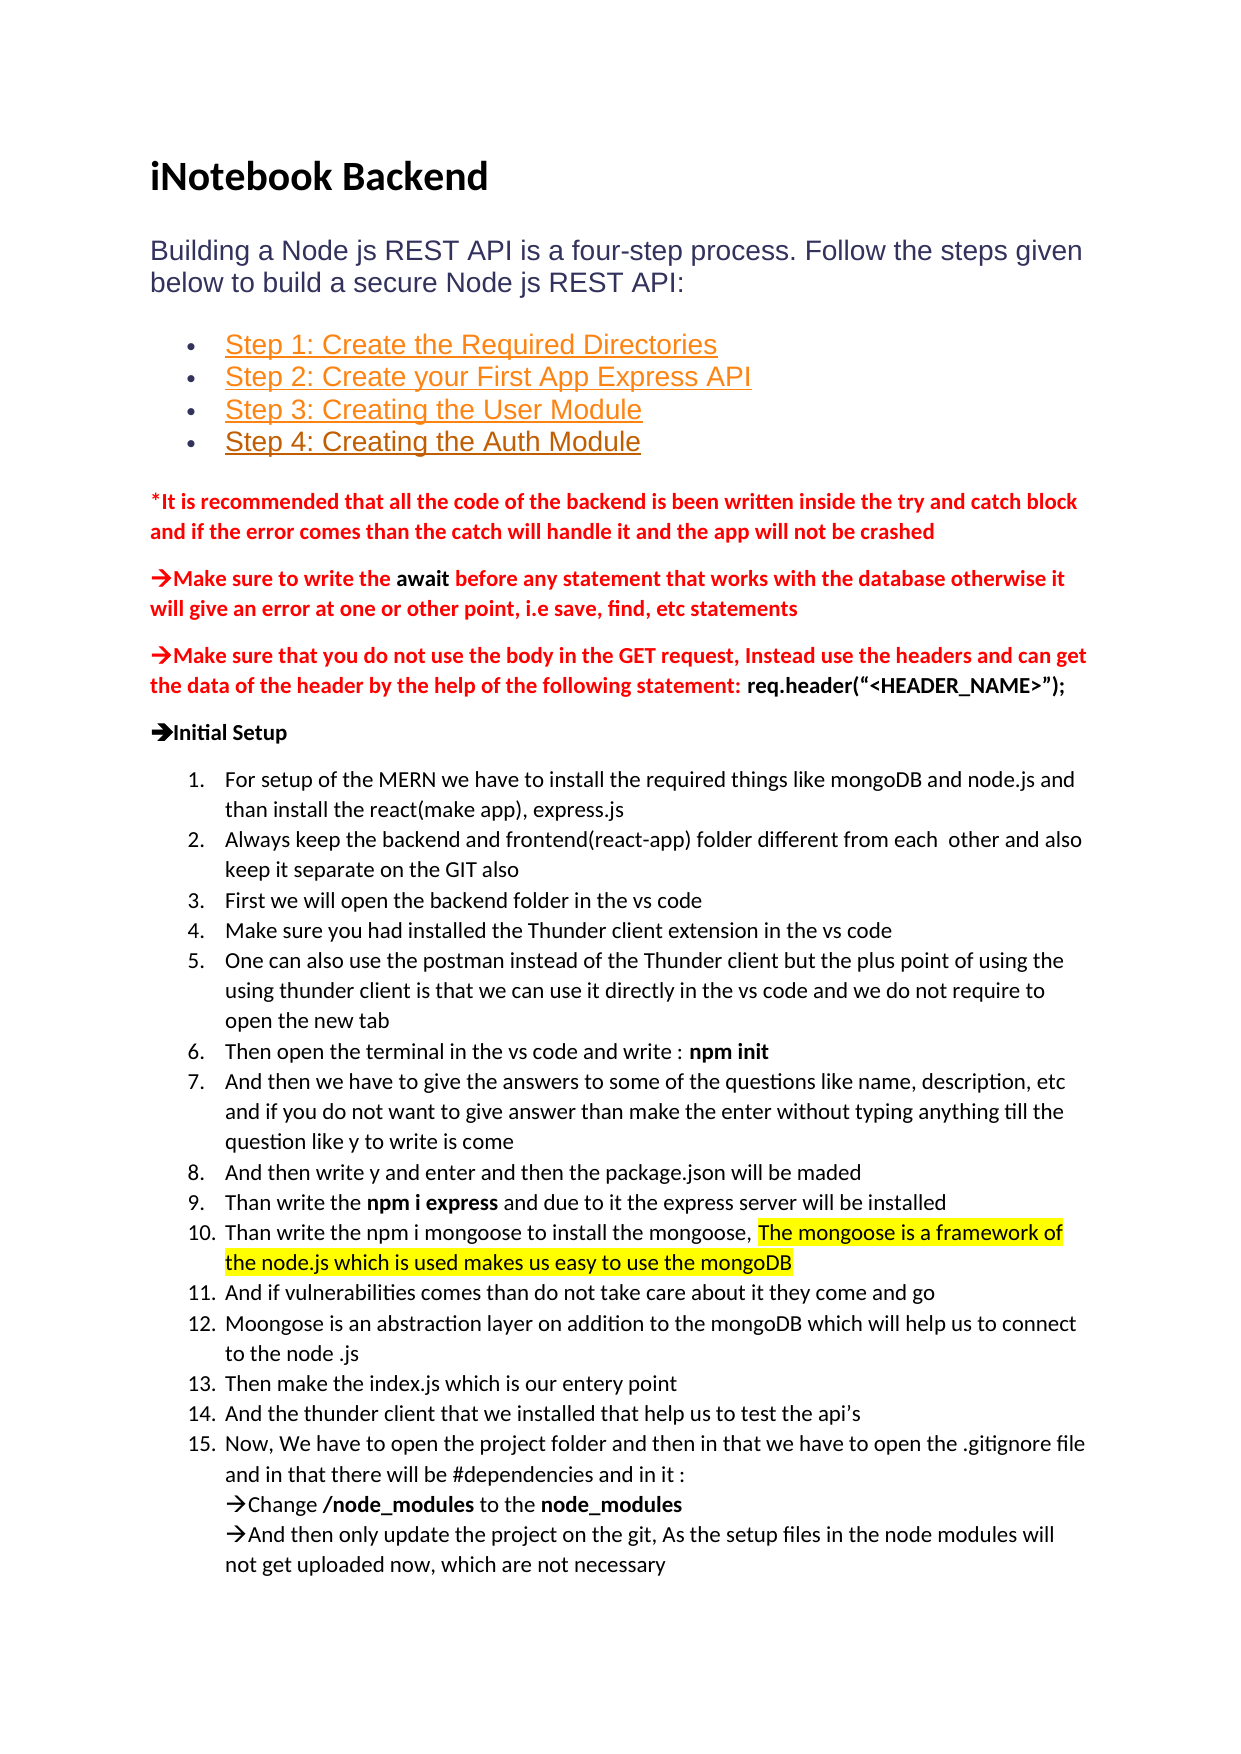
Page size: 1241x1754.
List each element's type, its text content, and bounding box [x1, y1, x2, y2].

list Change /node_modules to the node_modules [225, 1490, 1090, 1518]
list Moongose is an abstraction layer on addition to the mongoDB which will help us to connect to the node .js [187, 1309, 1090, 1367]
list Make sure you had installed the Thunder client extension in the vs code [187, 916, 1090, 944]
list Than write the npm i express and due to it the express server will be installed [187, 1188, 1090, 1216]
list Step 4: Creating the Auth Module [187, 425, 1090, 458]
list And then write y and enter and then the package.json will be maded [187, 1158, 1090, 1186]
list And then we have to give the answers to some of the questions like name, description, etc and if you do not want to give answer than make the enter without typing anything till the question like y to write is come [187, 1067, 1090, 1155]
list And if vulnerabilities comes than do not take care about it they come and go [187, 1278, 1090, 1306]
list And the thunder client that we installed that help us to test the api’s [187, 1399, 1090, 1427]
list Always keep the backend and frontend(react-app) folder different from each other and also keep it separate on the GIT also [187, 825, 1090, 883]
text *It is recommended that all the code of the backend is been written inside the try and catch block and if the error comes than the catch will handle it and the app will not be crashed [150, 487, 1090, 545]
list Then open the terminal in the vs code and write : npm init [187, 1037, 1090, 1065]
list Then make the index.js which is our entery point [187, 1369, 1090, 1397]
text Building a Node js REST API is a four-step process. Follow the steps given below to build a secure Node js REST API: [150, 234, 1090, 299]
list For setup of the MERN we have to install the required things like mongoDB and node.js and than install the react(make app), express.js [187, 765, 1090, 823]
text Make sure that you do not use the body in the GET request, Instead use the headers and can get the data of the header by the help of the following statement: req.header(“<HEADER_NAME>”); [150, 641, 1090, 699]
list Than write the npm i mongoose to install the mongoose, The mongoose is a framework of the node.js which is used makes us easy to use the mongoDB [187, 1218, 1090, 1276]
list And then only update the project on the git, As the setup files in the node modules will not get uploaded now, which are not necessary [225, 1520, 1090, 1578]
list Step 3: Creating the User Module [187, 393, 1090, 425]
list First we will open the backend folder in the vs code [187, 886, 1090, 914]
text Make sure to write the await before any statement that works with the database otherwise it will give an error at one or other point, i.e save, find, etc statements [150, 564, 1090, 622]
text iNotebook Backend [150, 150, 1090, 201]
list Step 1: Create the Required Directories [187, 328, 1090, 360]
list Step 2: Create your First App Express API [187, 360, 1090, 393]
text Initial Setup [150, 718, 1090, 746]
list One can also use the postman instead of the Thunder client but the plus point of using the using thunder client is that we can use it directly in the vs code and we do not require to open the new tab [187, 946, 1090, 1034]
list Now, We have to open the project folder and then in that we have to open the .gitignore file and in that there will be #dependencies and in it : [187, 1429, 1090, 1488]
